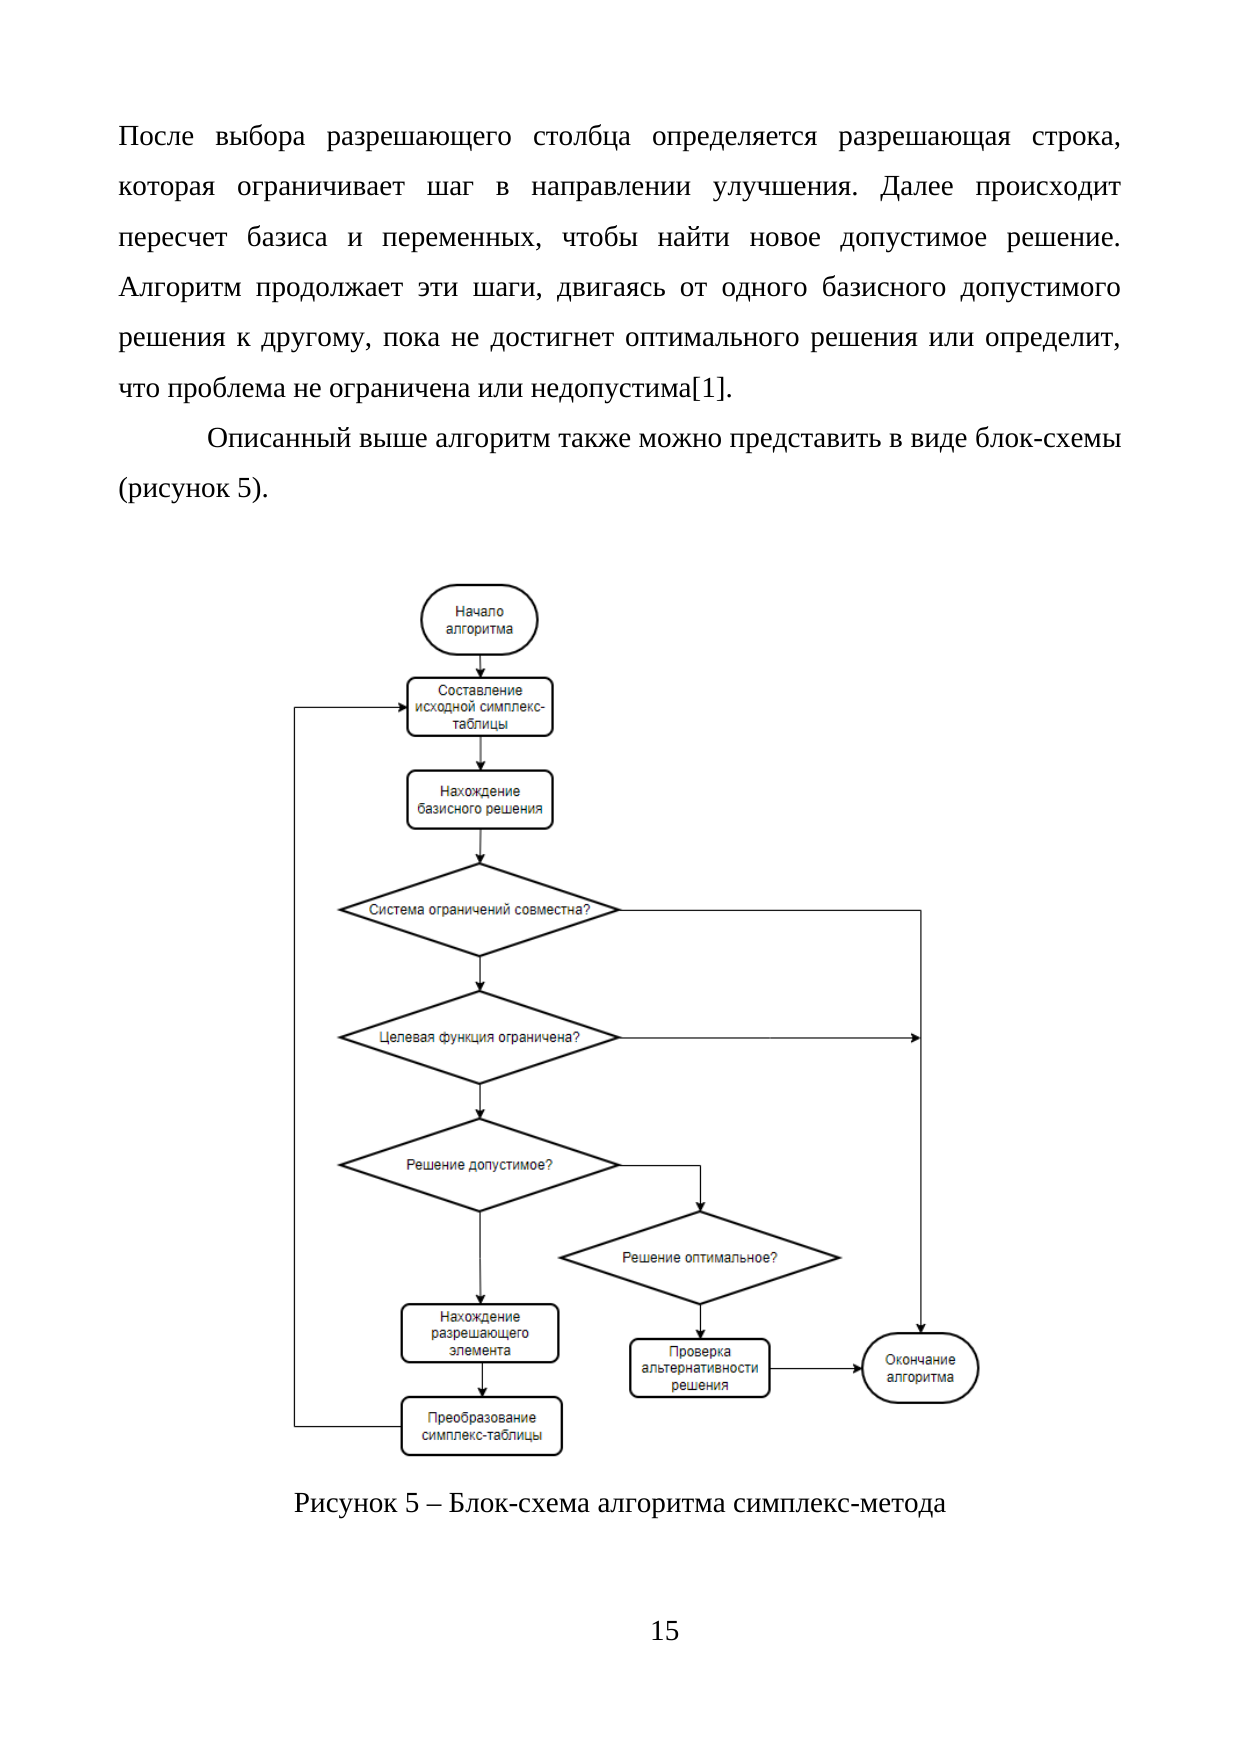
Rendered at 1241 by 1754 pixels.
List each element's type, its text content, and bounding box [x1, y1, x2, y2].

list Описанный выше алгоритм также можно представить в виде блок-схемы (рисунок 5). [118, 420, 1122, 504]
picture [251, 571, 989, 1469]
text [118, 118, 1122, 403]
subtitle Рисунок 5 – Блок-схема алгоритма симплекс-метода [118, 1485, 1122, 1519]
